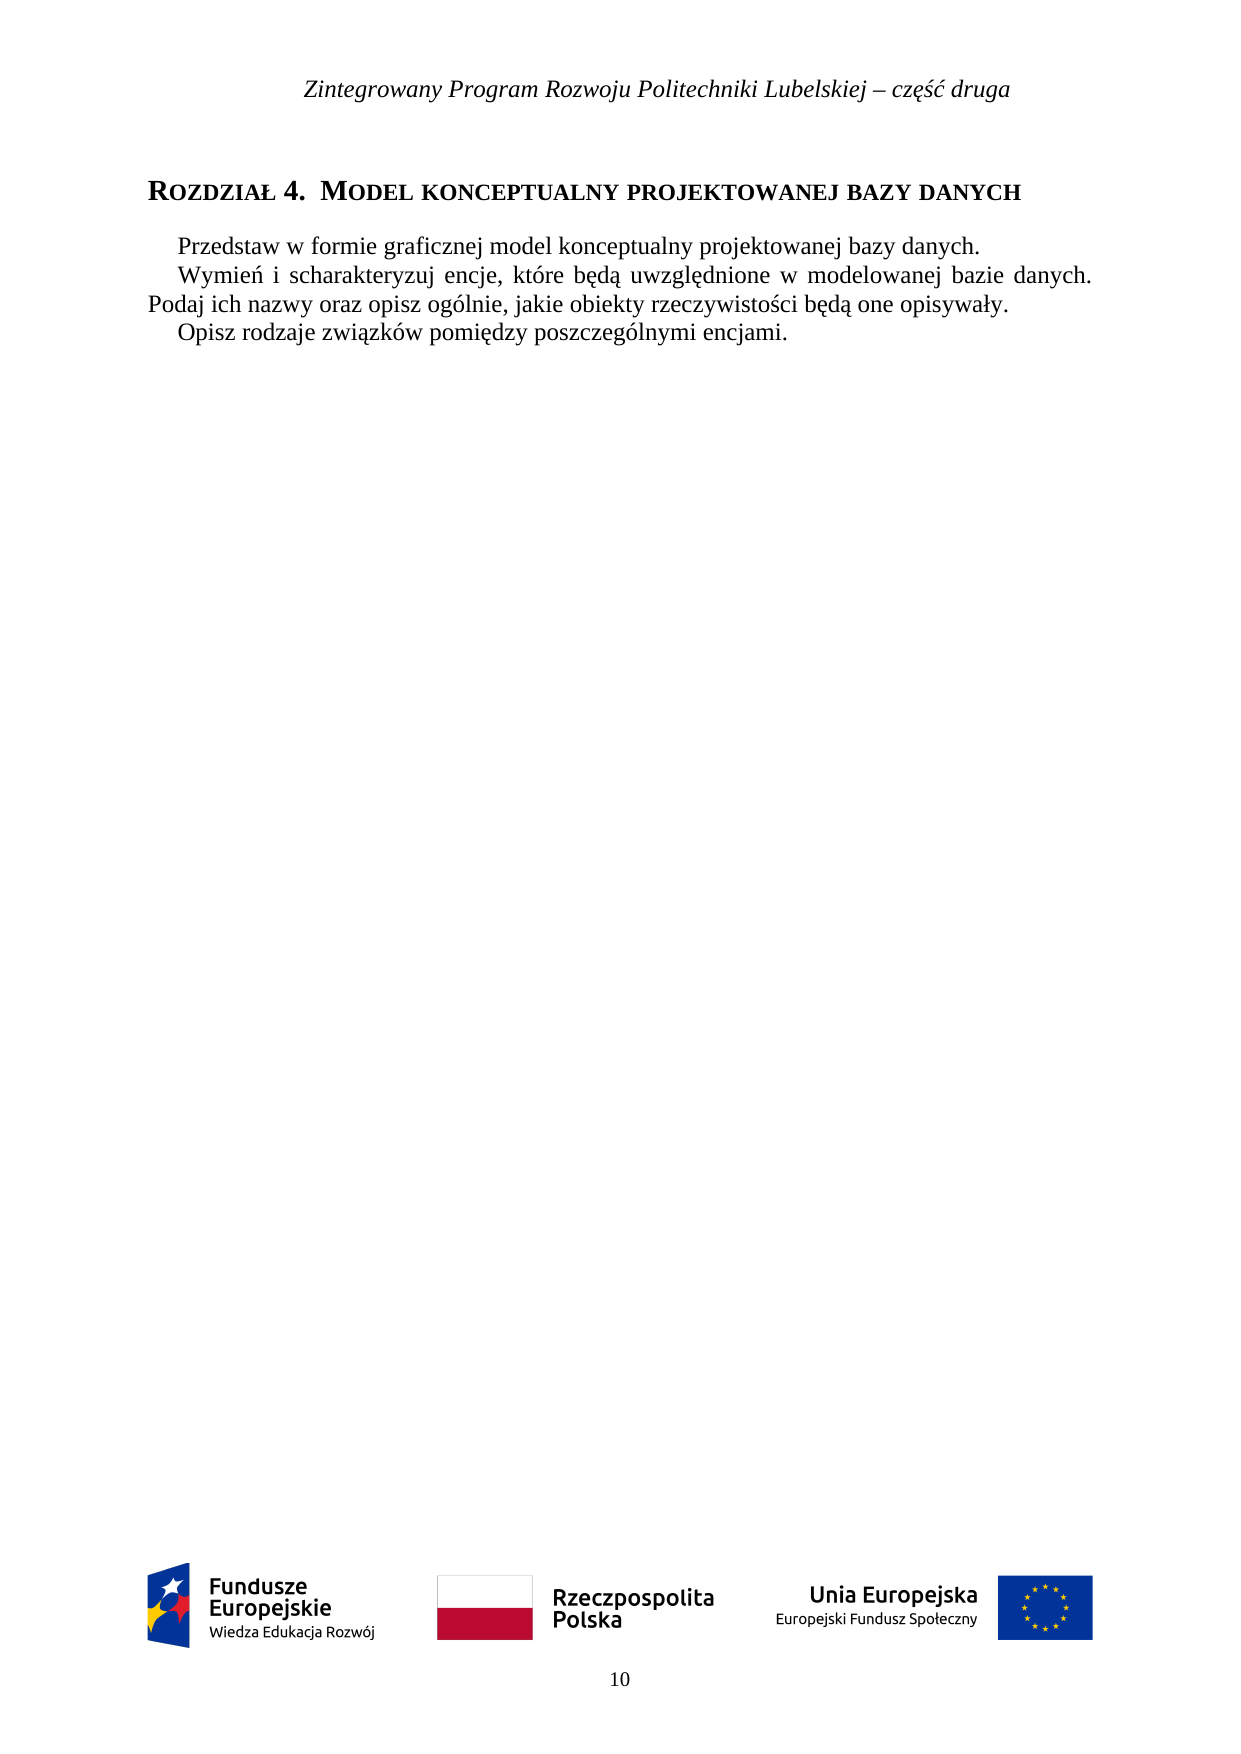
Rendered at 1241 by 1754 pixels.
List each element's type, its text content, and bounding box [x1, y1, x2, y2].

text Przedstaw w formie graficznej model konceptualny projektowanej bazy danych. [148, 231, 1092, 260]
text Opisz rodzaje związków pomiędzy poszczególnymi encjami. [148, 317, 1092, 346]
picture [147, 1563, 1093, 1648]
subtitle Rozdział 4. Model konceptualny projektowanej bazy danych [148, 173, 1092, 206]
text Wymień i scharakteryzuj encje, które będą uwzględnione w modelowanej bazie danych. Podaj ich nazwy oraz opisz ogólnie, jakie obiekty rzeczywistości będą one opisywały. [148, 260, 1092, 317]
